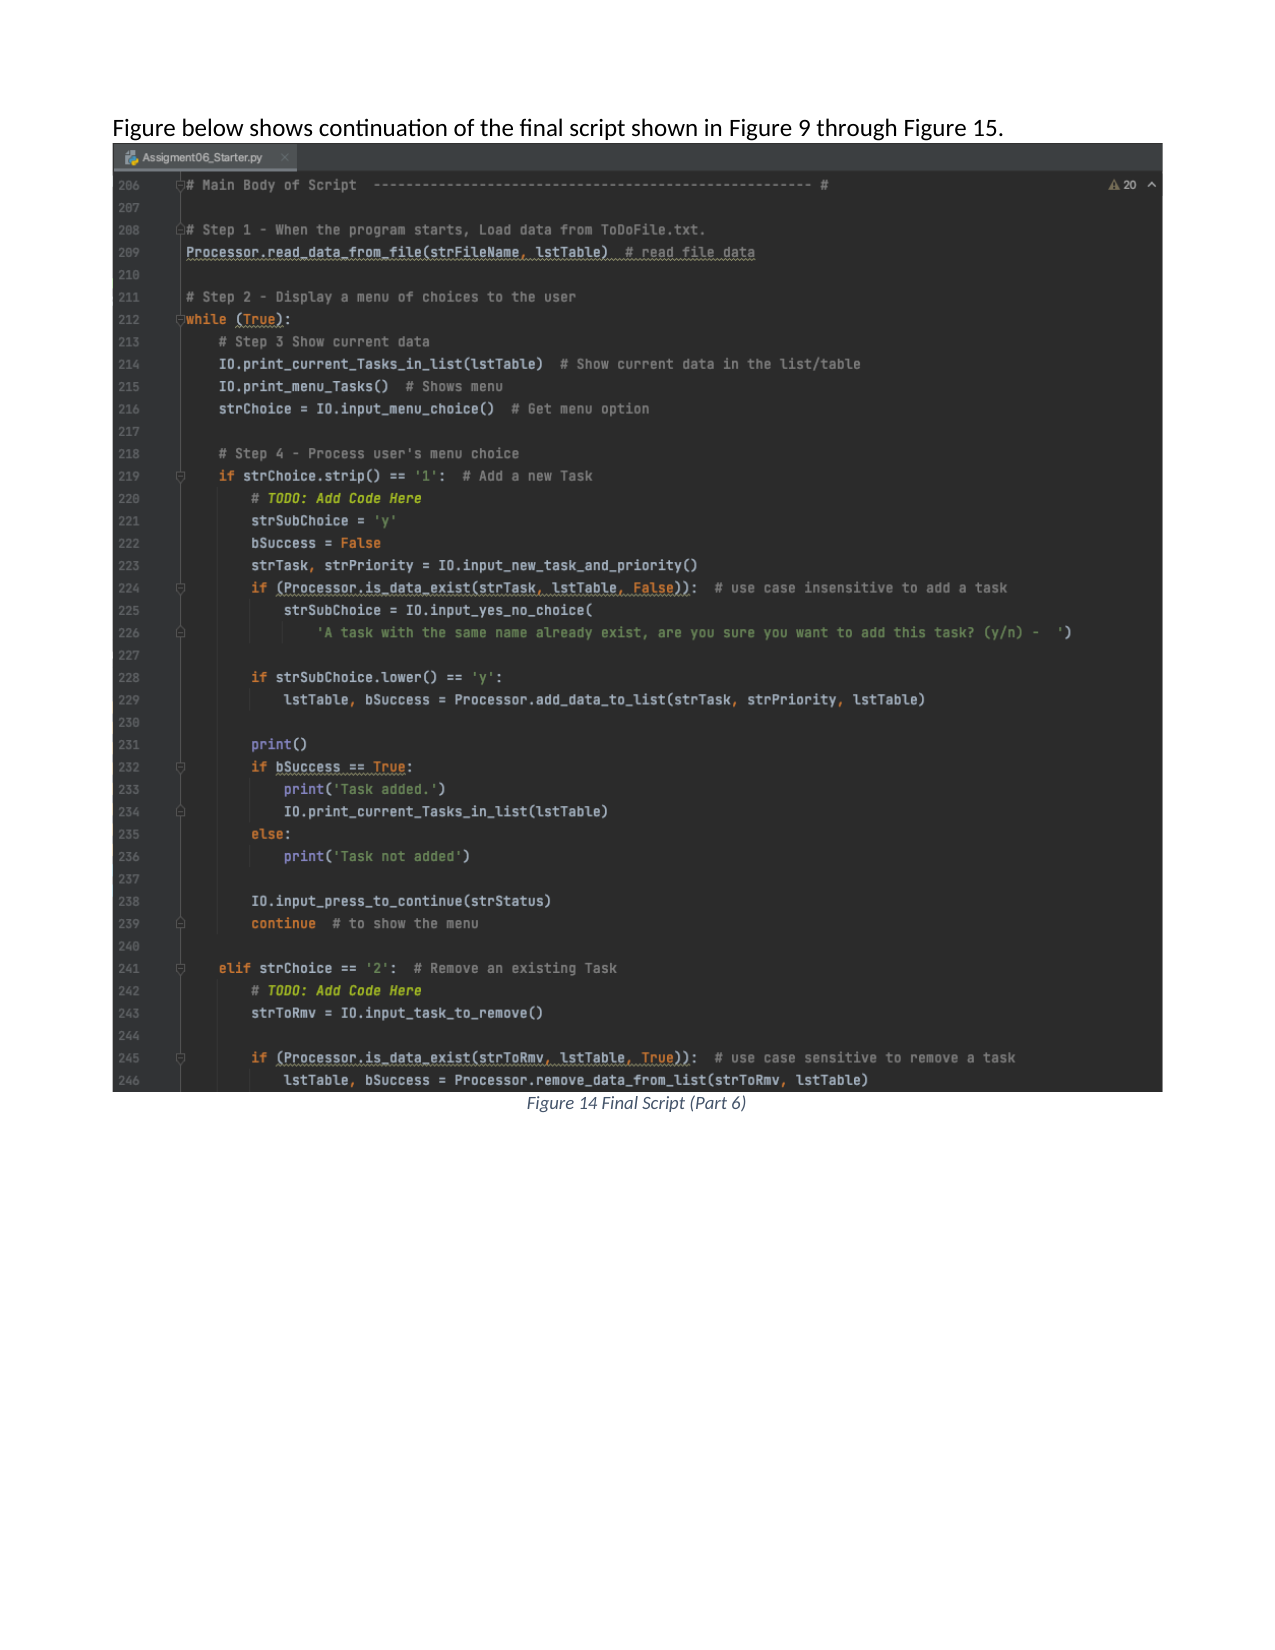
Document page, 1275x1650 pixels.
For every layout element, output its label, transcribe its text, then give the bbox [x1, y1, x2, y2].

picture [112, 143, 1163, 1092]
text Figure below shows continuation of the final script shown in Figure 9 through Figure 15. [112, 112, 1162, 143]
